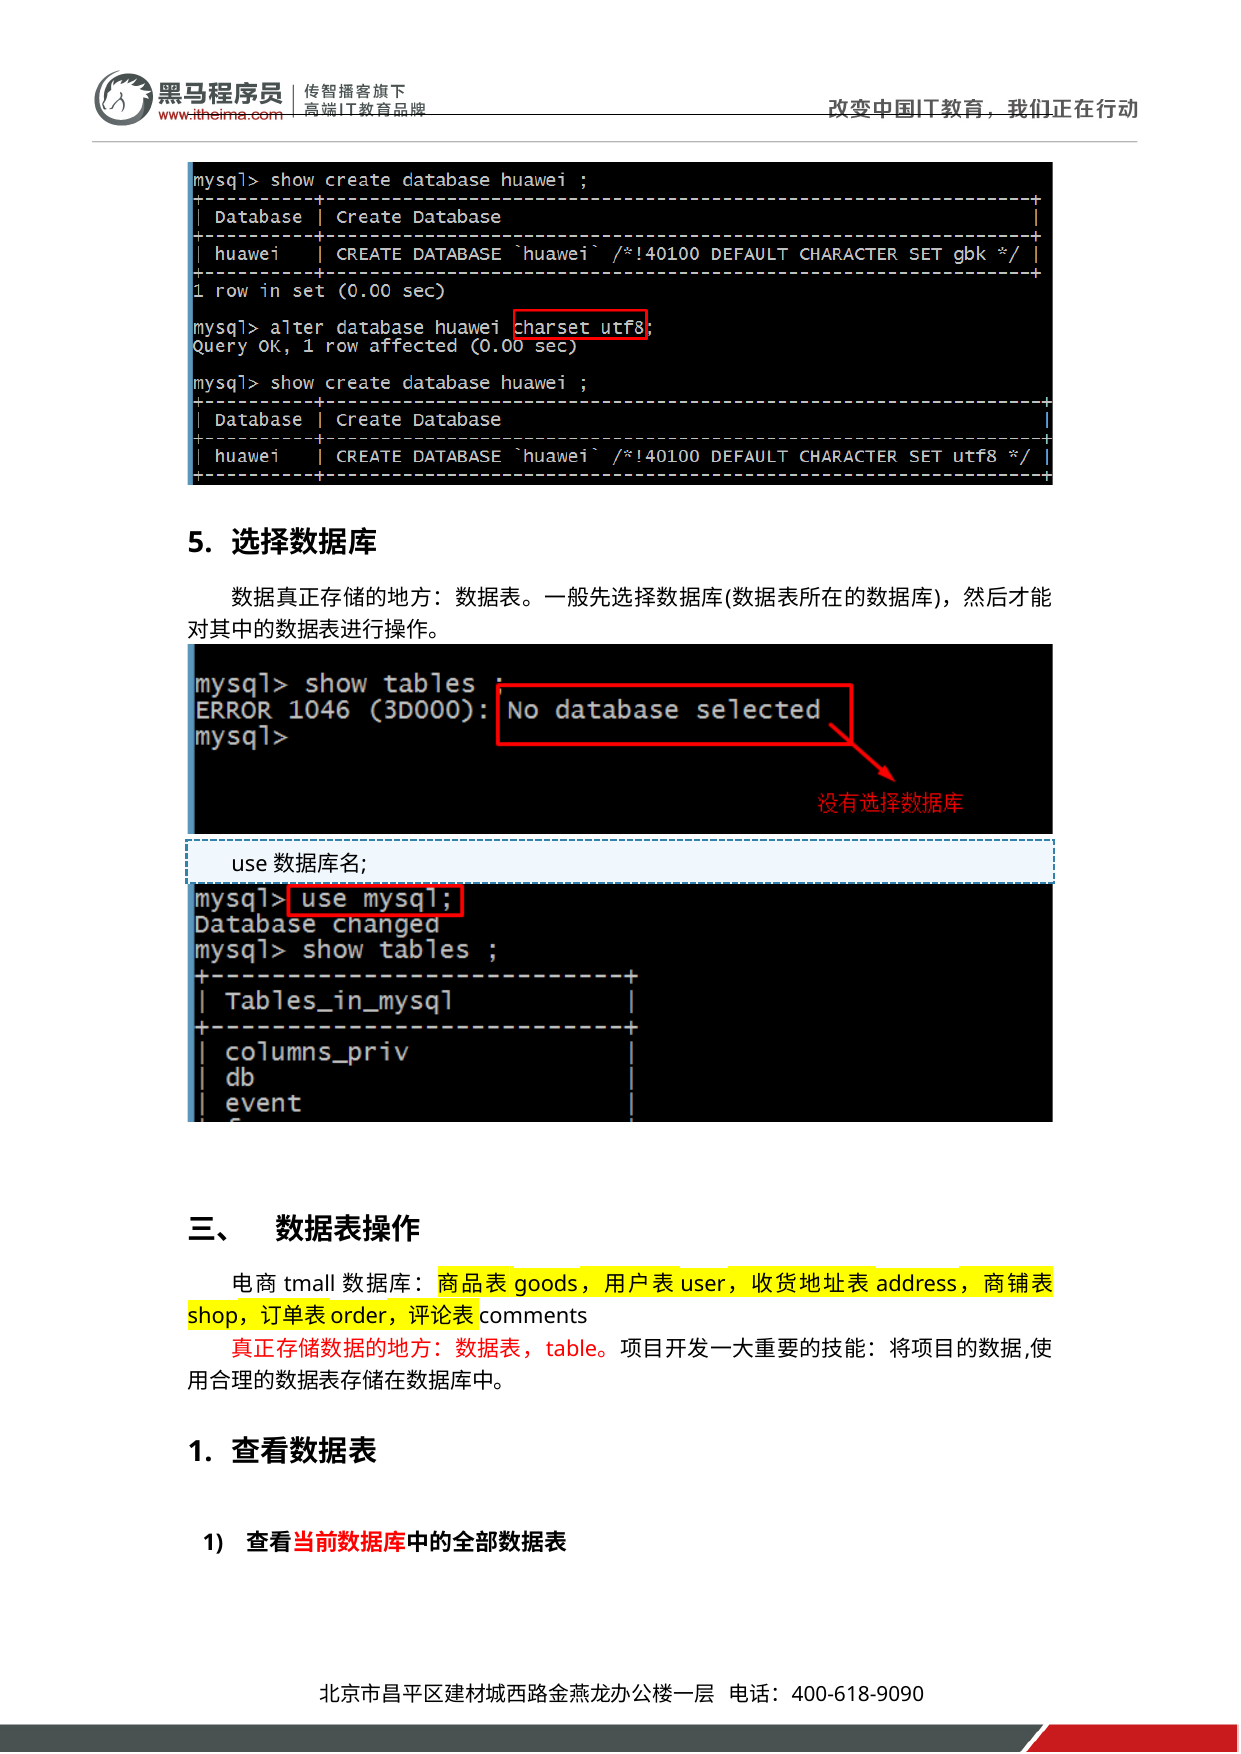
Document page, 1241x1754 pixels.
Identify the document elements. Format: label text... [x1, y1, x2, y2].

text 电商tmall数据库：商品表goods，用户表user，收货地址表address，商铺表shop，订单表order，评论表comments [187, 1265, 1053, 1330]
subtitle 查看数据表 [187, 1416, 1053, 1481]
picture [0, 1671, 1239, 1752]
text 数据真正存储的地方：数据表。一般先选择数据库(数据表所在的数据库)，然后才能对其中的数据表进行操作。 [187, 579, 1053, 644]
picture [0, 0, 1241, 150]
subtitle 查看当前数据库中的全部数据表 [202, 1508, 1053, 1573]
picture [187, 884, 1053, 1122]
picture [187, 644, 1053, 834]
subtitle 选择数据库 [187, 508, 1053, 573]
text 真正存储数据的地方：数据表，table。项目开发一大重要的技能：将项目的数据,使用合理的数据表存储在数据库中。 [187, 1330, 1053, 1395]
text use 数据库名; [185, 839, 1055, 884]
subtitle 数据表操作 [187, 1194, 1053, 1259]
picture [187, 162, 1053, 485]
